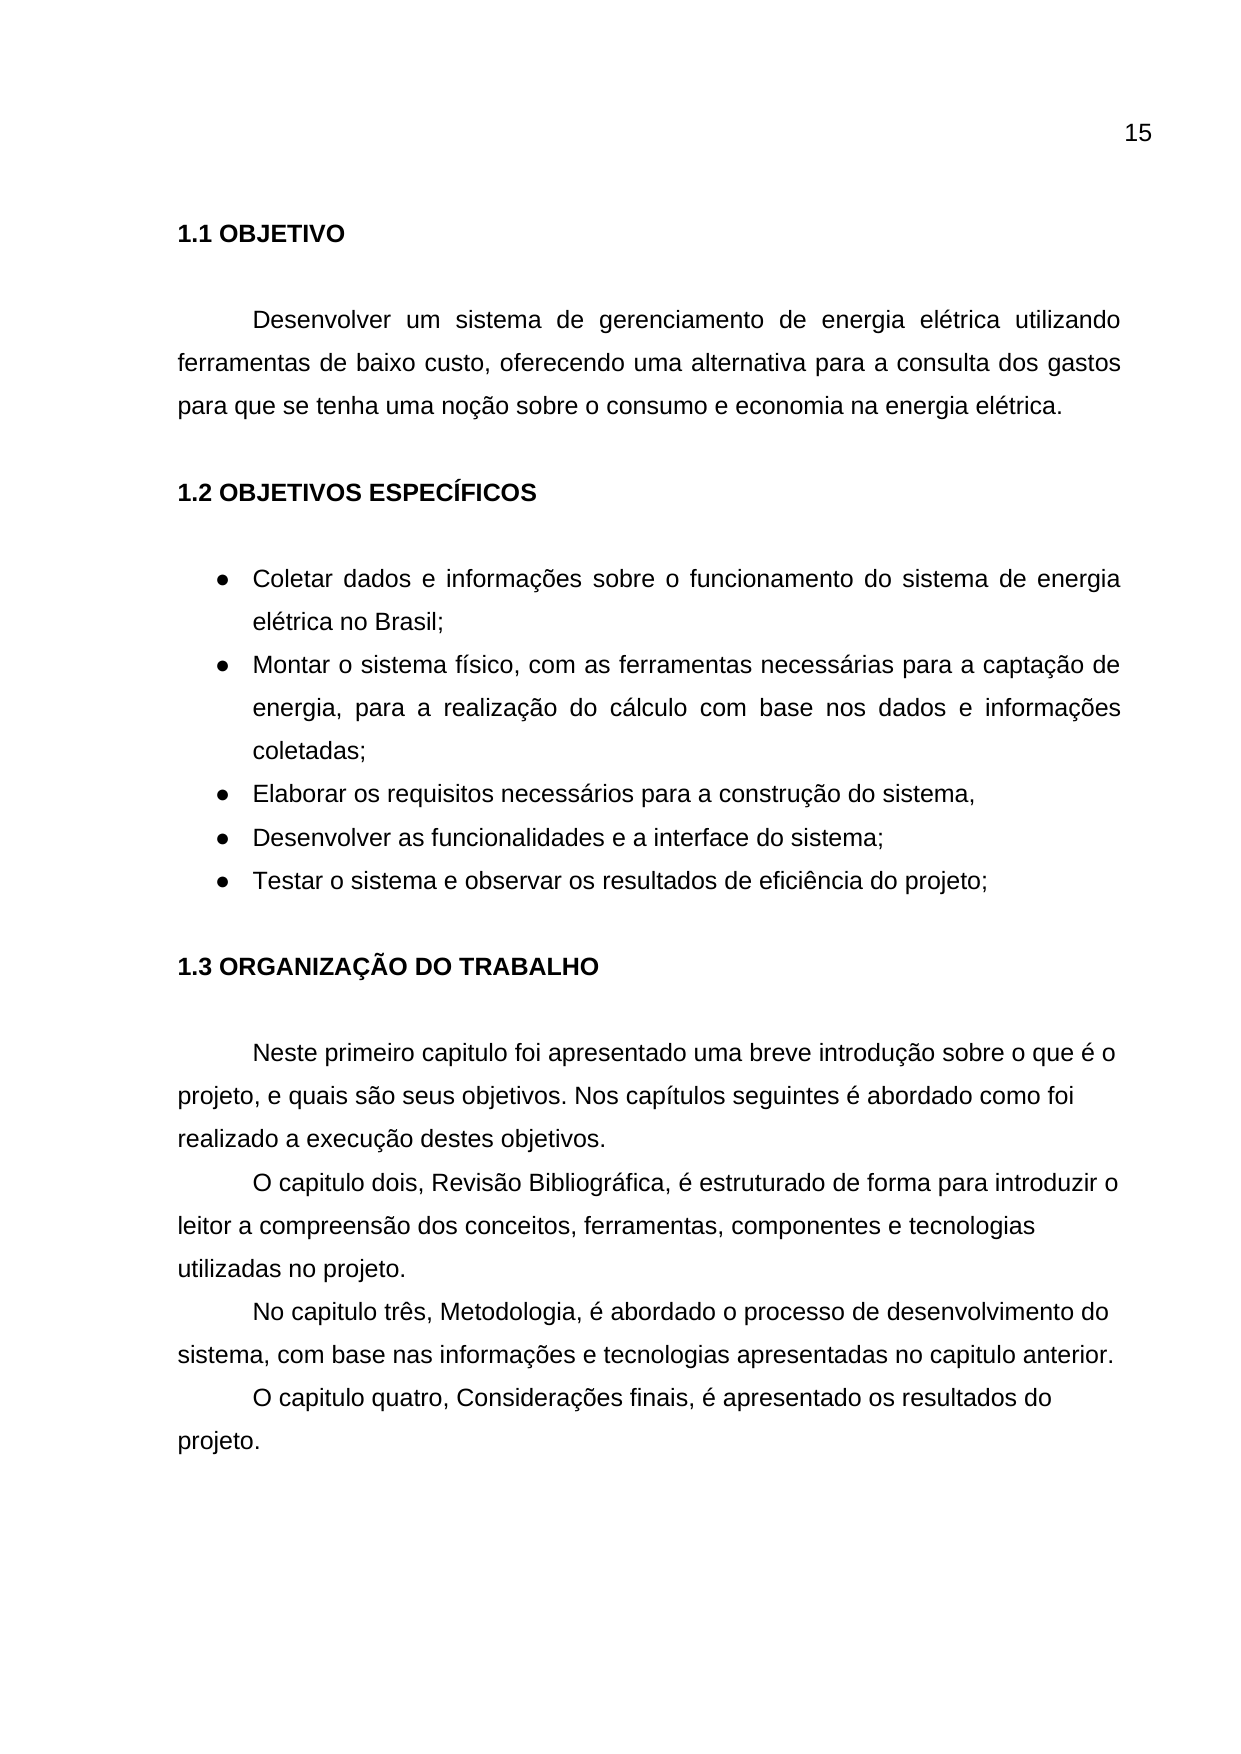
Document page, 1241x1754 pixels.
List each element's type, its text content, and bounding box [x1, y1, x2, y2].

subtitle 1.3 Organização do trabalho [177, 952, 1152, 981]
subtitle 1.2 Objetivos específicos [177, 477, 1122, 506]
list Elaborar os requisitos necessários para a construção do sistema, [215, 779, 1122, 808]
text Desenvolver um sistema de gerenciamento de energia elétrica utilizando ferramentas de baixo custo, oferecendo uma alternativa para a consulta dos gastos para que se tenha uma noção sobre o consumo e economia na energia elétrica. [177, 305, 1122, 420]
text O capitulo quatro, Considerações finais, é apresentado os resultados do projeto. [177, 1383, 1122, 1455]
list Montar o sistema físico, com as ferramentas necessárias para a captação de energia, para a realização do cálculo com base nos dados e informações coletadas; [215, 650, 1122, 765]
list Coletar dados e informações sobre o funcionamento do sistema de energia elétrica no Brasil; [215, 564, 1122, 636]
subtitle 1.1 OBJETIVO [177, 219, 1152, 247]
text No capitulo três, Metodologia, é abordado o processo de desenvolvimento do sistema, com base nas informações e tecnologias apresentadas no capitulo anterior. [177, 1297, 1122, 1369]
list Testar o sistema e observar os resultados de eficiência do projeto; [215, 866, 1122, 894]
text Neste primeiro capitulo foi apresentado uma breve introdução sobre o que é o projeto, e quais são seus objetivos. Nos capítulos seguintes é abordado como foi realizado a execução destes objetivos. [177, 1038, 1122, 1153]
list Desenvolver as funcionalidades e a interface do sistema; [215, 822, 1122, 851]
text O capitulo dois, Revisão Bibliográfica, é estruturado de forma para introduzir o leitor a compreensão dos conceitos, ferramentas, componentes e tecnologias utilizadas no projeto. [177, 1167, 1122, 1282]
